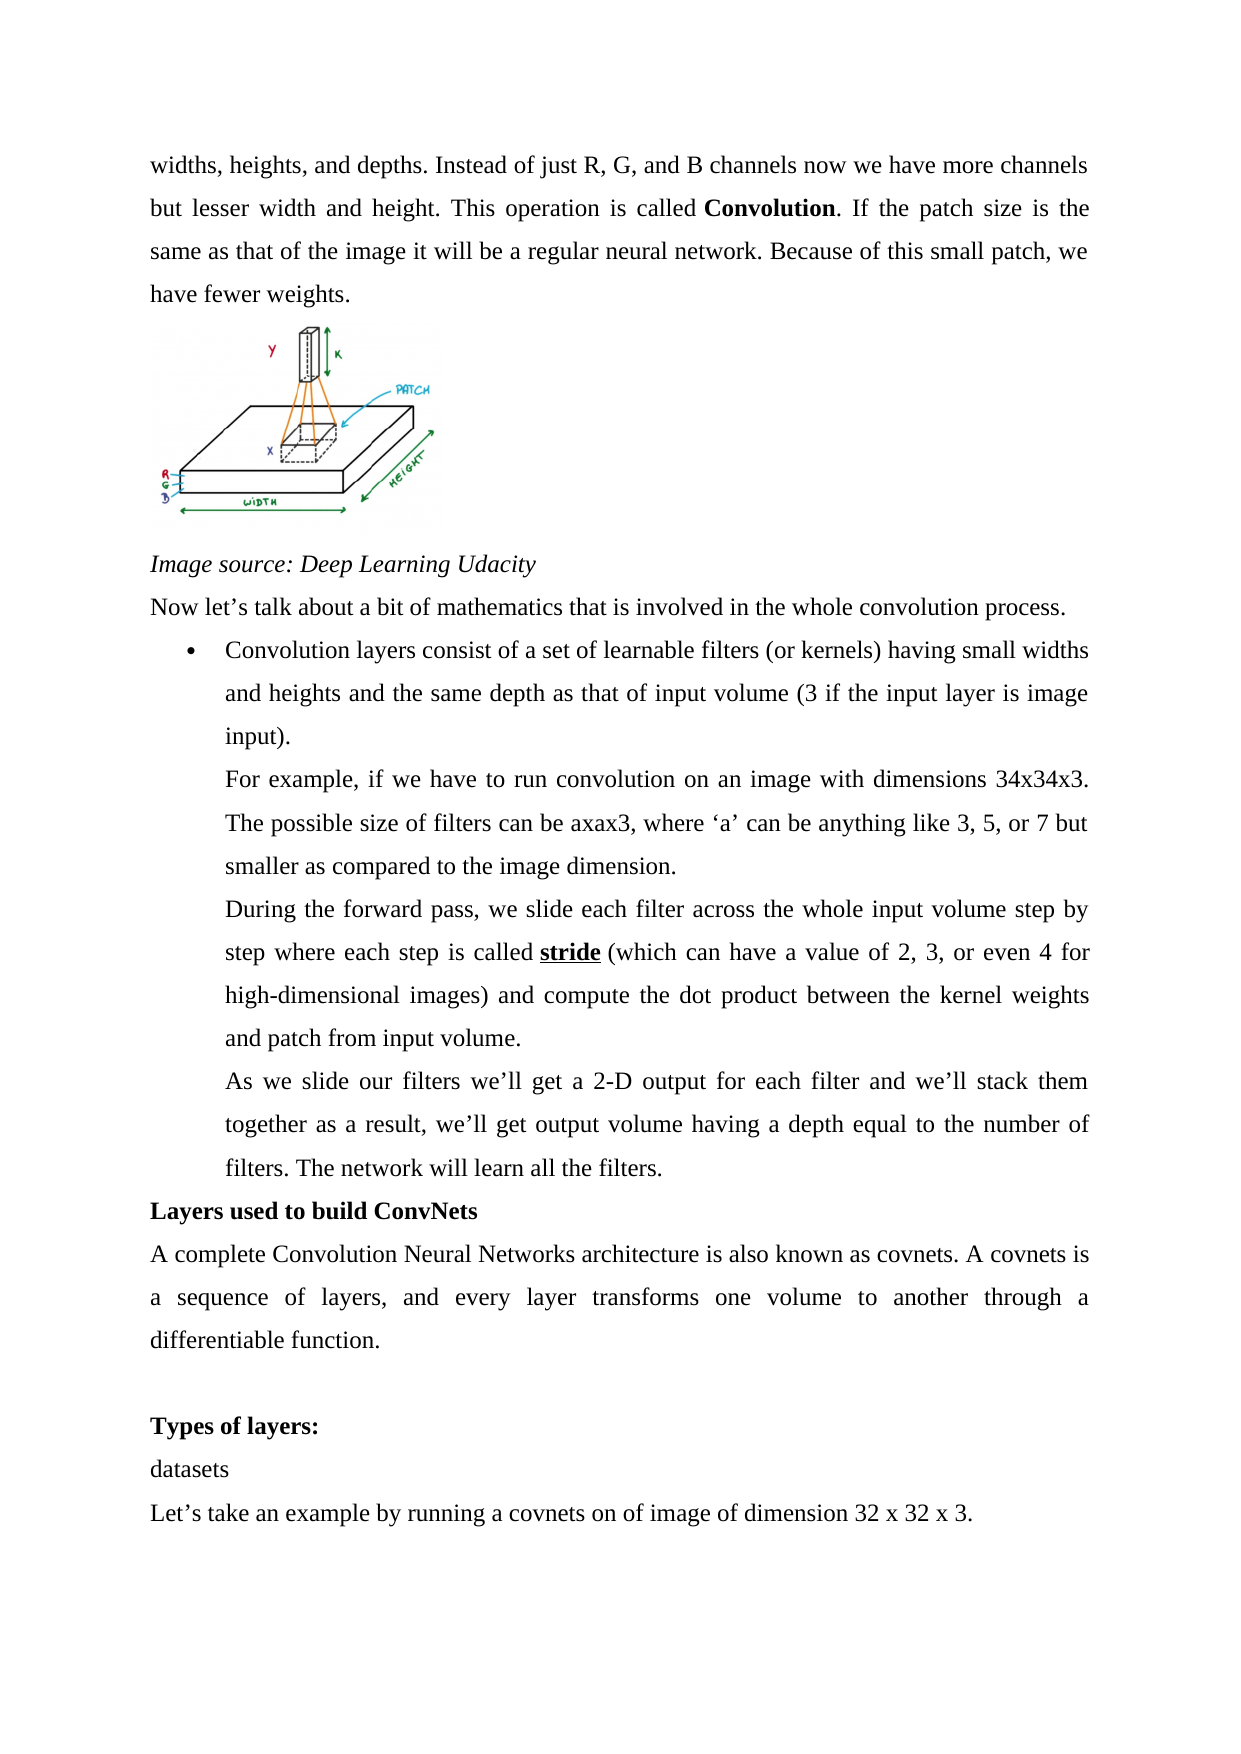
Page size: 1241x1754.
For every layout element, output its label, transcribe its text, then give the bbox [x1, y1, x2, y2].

text datasets Let’s take an example by running a covnets on of image of dimension 32 x 32 x 3. [150, 1454, 1090, 1526]
picture [150, 322, 446, 535]
list Convolution layers consist of a set of learnable filters (or kernels) having small widths and heights and the same depth as that of input volume (3 if the input layer is image input). [187, 635, 1090, 750]
text Types of layers: [150, 1368, 1090, 1440]
list For example, if we have to run convolution on an image with dimensions 34x34x3. The possible size of filters can be axax3, where ‘a’ can be anything like 3, 5, or 7 but smaller as compared to the image dimension. [187, 764, 1090, 879]
text Now let’s talk about a bit of mathematics that is involved in the whole convolution process. [150, 592, 1090, 621]
list During the forward pass, we slide each filter across the whole input volume step by step where each step is called stride (which can have a value of 2, 3, or even 4 for high-dimensional images) and compute the dot product between the kernel weights and patch from input volume. [187, 894, 1090, 1052]
list As we slide our filters we’ll get a 2-D output for each filter and we’ll stack them together as a result, we’ll get output volume having a depth equal to the number of filters. The network will learn all the filters. [187, 1066, 1090, 1181]
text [150, 150, 1090, 308]
text A complete Convolution Neural Networks architecture is also known as covnets. A covnets is a sequence of layers, and every layer transforms one volume to another through a differentiable function. [150, 1239, 1090, 1354]
text Layers used to build ConvNets [150, 1196, 1090, 1224]
text Image source: Deep Learning Udacity [150, 549, 1090, 578]
